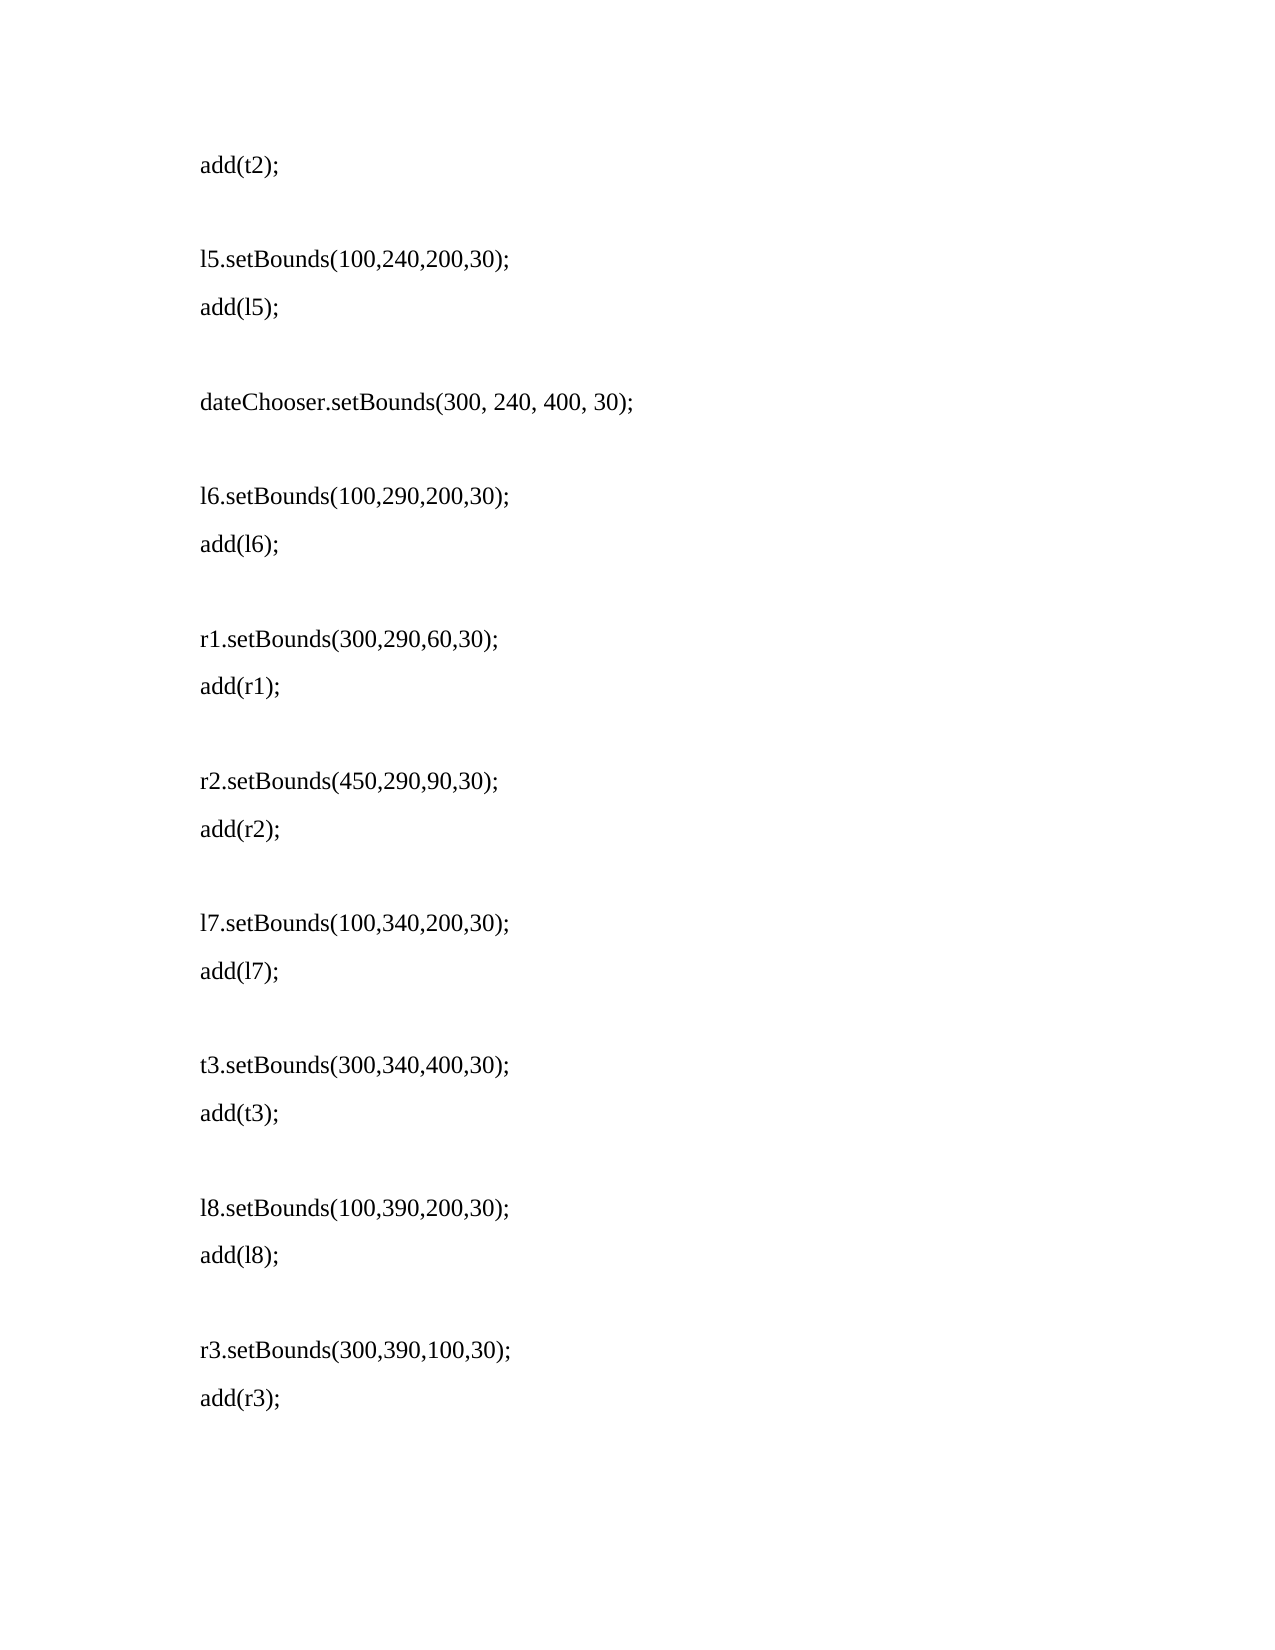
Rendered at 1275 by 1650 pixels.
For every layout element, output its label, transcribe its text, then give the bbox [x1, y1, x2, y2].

text r2.setBounds(450,290,90,30); [150, 766, 1125, 795]
text add(t3); [150, 1098, 1125, 1127]
text add(r3); [150, 1383, 1125, 1412]
text r1.setBounds(300,290,60,30); [150, 624, 1125, 652]
text add(l8); [150, 1241, 1125, 1269]
text l6.setBounds(100,290,200,30); [150, 481, 1125, 510]
text r3.setBounds(300,390,100,30); [150, 1335, 1125, 1364]
text add(r2); [150, 814, 1125, 842]
text add(l7); [150, 956, 1125, 985]
text l8.setBounds(100,390,200,30); [150, 1193, 1125, 1222]
text add(l6); [150, 529, 1125, 558]
text t3.setBounds(300,340,400,30); [150, 1051, 1125, 1079]
text dateChooser.setBounds(300, 240, 400, 30); [150, 387, 1125, 416]
text l5.setBounds(100,240,200,30); [150, 244, 1125, 273]
text l7.setBounds(100,340,200,30); [150, 908, 1125, 937]
text add(r1); [150, 671, 1125, 700]
text add(t2); [150, 150, 1125, 179]
text add(l5); [150, 292, 1125, 321]
